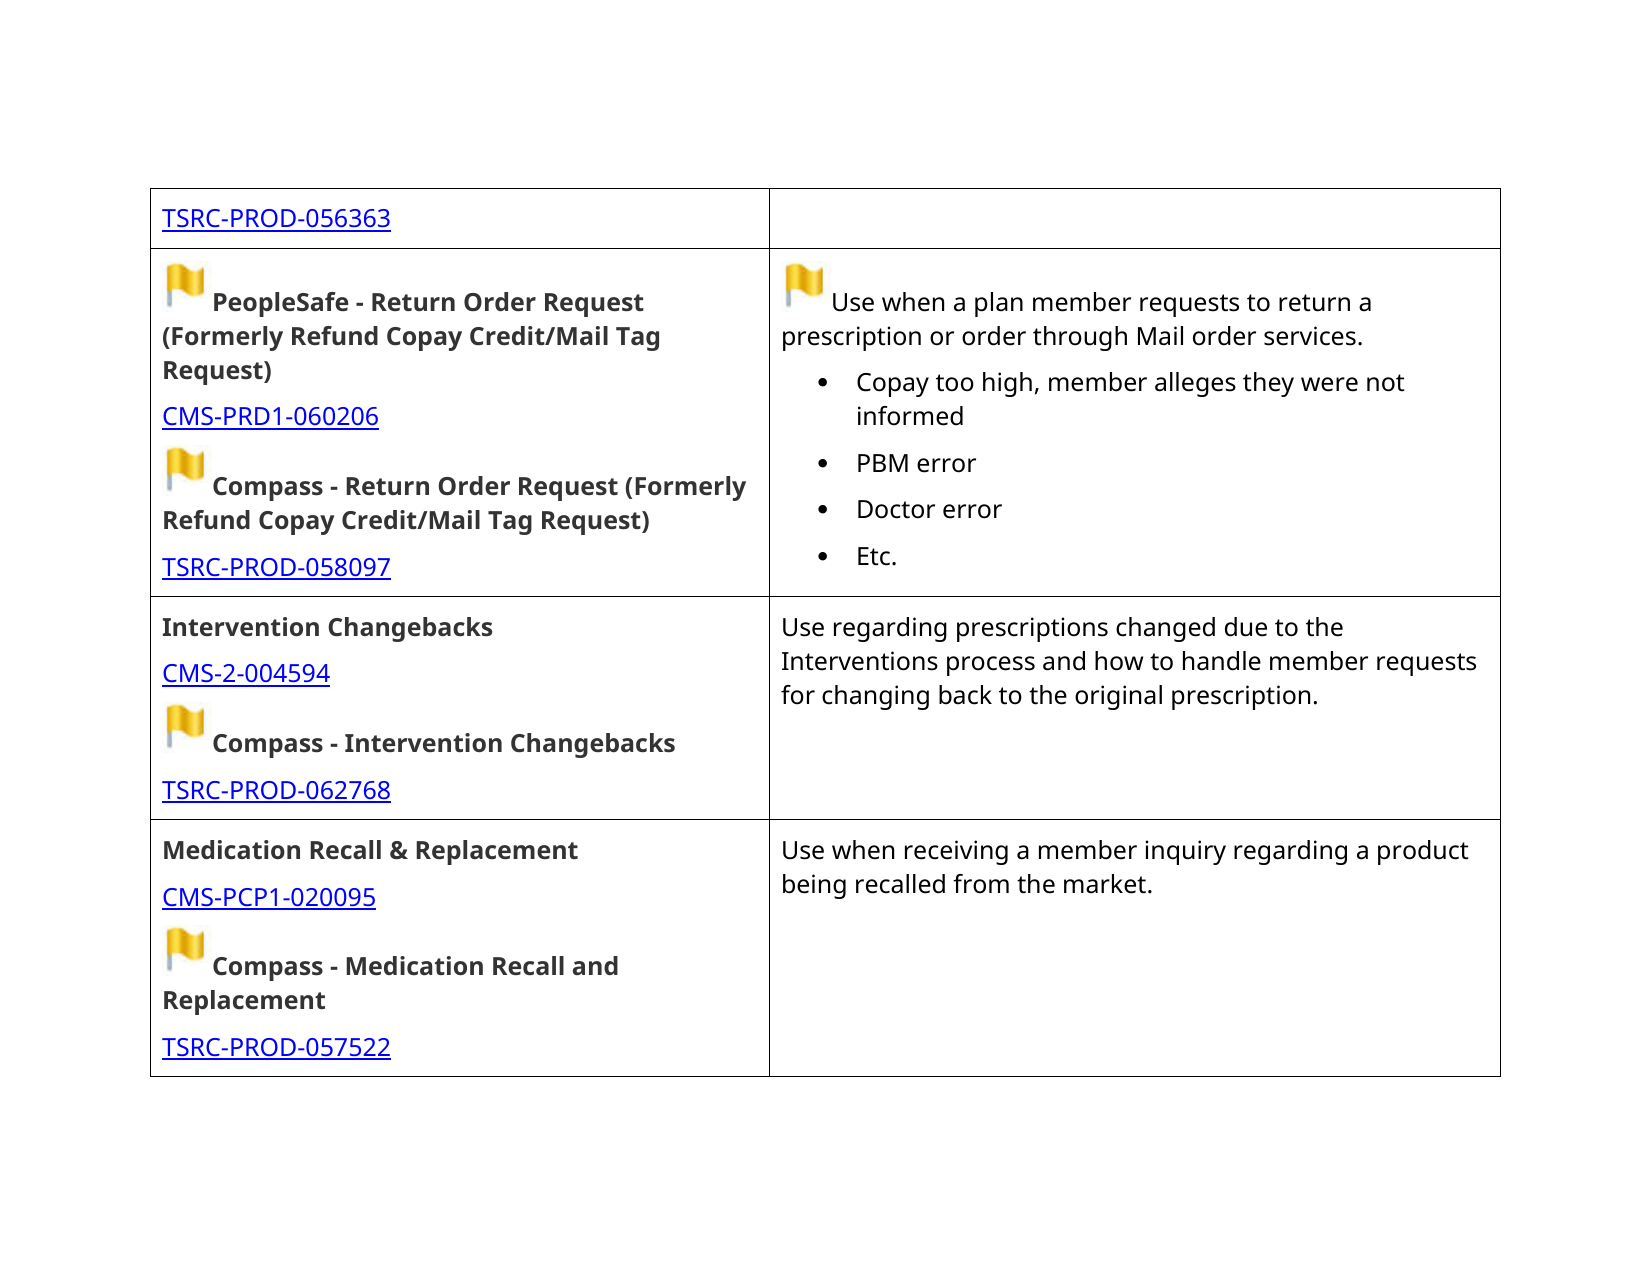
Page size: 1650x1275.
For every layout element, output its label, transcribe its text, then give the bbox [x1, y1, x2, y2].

table_cell Intervention Changebacks CMS-2-004594 Compass - Intervention Changebacks TSRC-PROD-062768 [151, 597, 769, 819]
picture [161, 261, 212, 312]
table_cell Use regarding prescriptions changed due to the Interventions process and how to handle member requests for changing back to the original prescription. [770, 597, 1500, 819]
picture [161, 925, 212, 976]
picture [161, 445, 212, 496]
table_cell PeopleSafe - Return Order Request (Formerly Refund Copay Credit/Mail Tag Request) CMS-PRD1-060206 Compass - Return Order Request (Formerly Refund Copay Credit/Mail Tag Request) TSRC-PROD-058097 [151, 249, 769, 596]
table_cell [770, 189, 1500, 248]
table_cell Use when receiving a member inquiry regarding a product being recalled from the market. [770, 820, 1500, 1076]
picture [161, 702, 212, 753]
picture [780, 261, 831, 312]
table_cell Medication Recall & Replacement CMS-PCP1-020095 Compass - Medication Recall and Replacement TSRC-PROD-057522 [151, 820, 769, 1076]
table_cell Use when a plan member requests to return a prescription or order through Mail order services. Copay too high, member alleges they were not informed PBM error Doctor error Etc. [770, 249, 1500, 596]
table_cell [151, 189, 769, 248]
